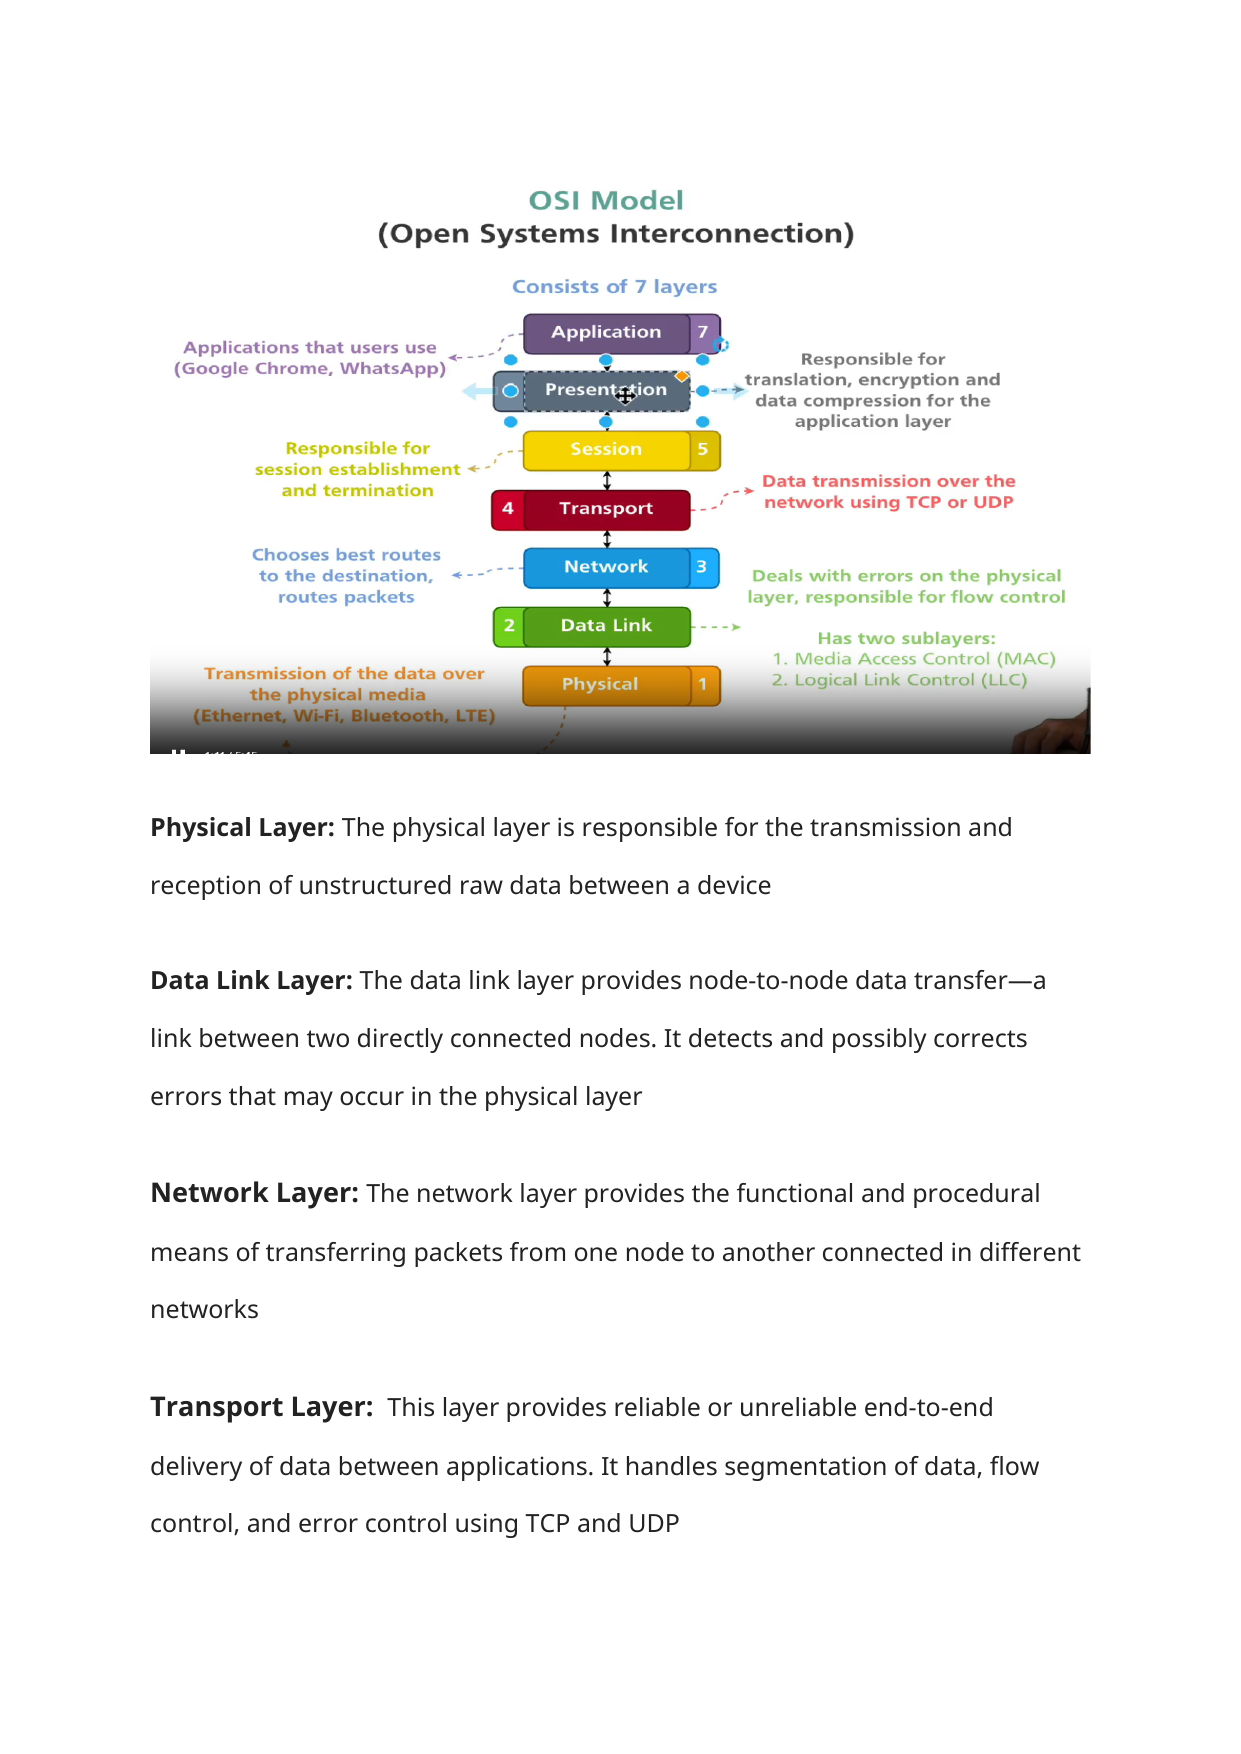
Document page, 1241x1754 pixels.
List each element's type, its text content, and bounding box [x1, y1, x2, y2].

text Physical Layer: The physical layer is responsible for the transmission and reception of unstructured raw data between a device [150, 810, 1090, 902]
text Transport Layer: This layer provides reliable or unreliable end-to-end delivery of data between applications. It handles segmentation of data, flow control, and error control using TCP and UDP [150, 1387, 1090, 1540]
picture [150, 150, 1091, 754]
text Data Link Layer: The data link layer provides node-to-node data transfer—a link between two directly connected nodes. It detects and possibly corrects errors that may occur in the physical layer [150, 963, 1090, 1112]
text Network Layer: The network layer provides the functional and procedural means of transferring packets from one node to another connected in different networks [150, 1174, 1090, 1326]
